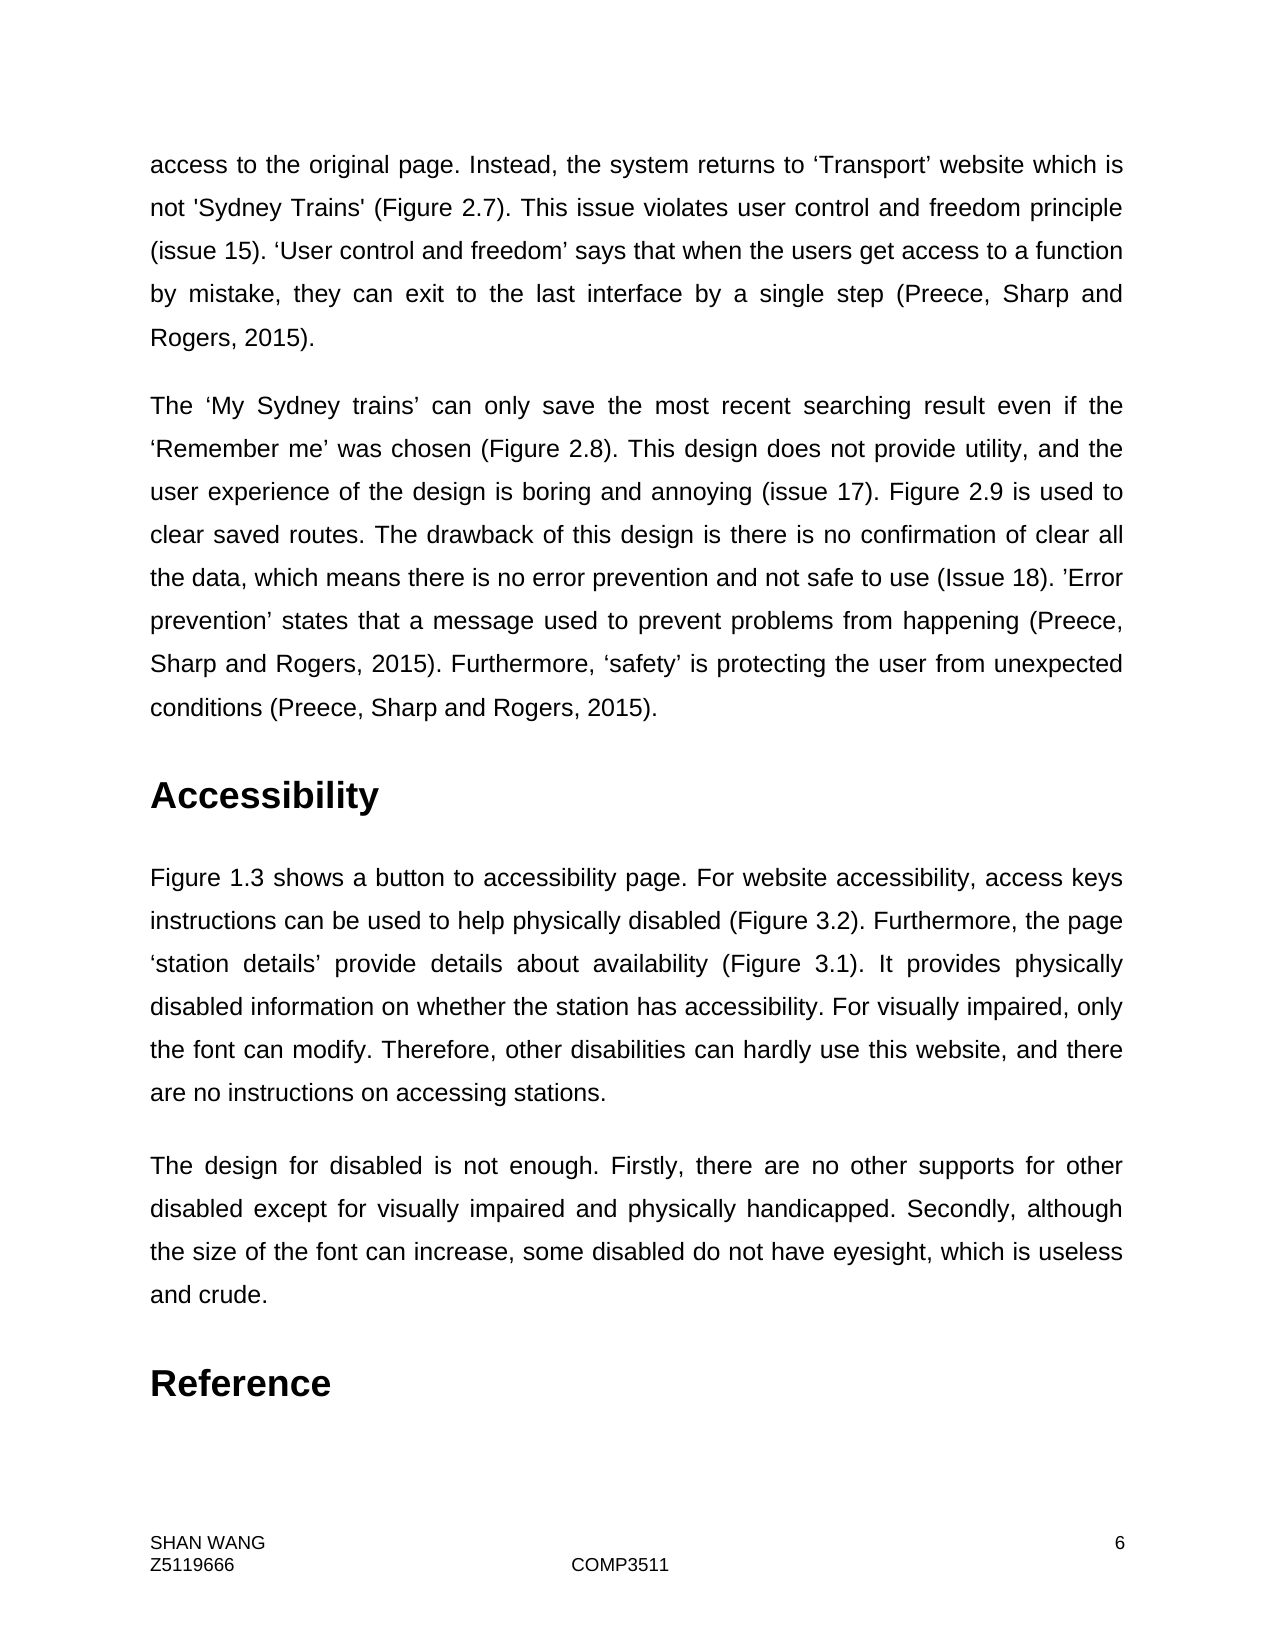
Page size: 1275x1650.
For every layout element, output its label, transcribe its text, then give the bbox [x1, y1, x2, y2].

text Reference [150, 1361, 1125, 1404]
text The design for disabled is not enough. Firstly, there are no other supports for other disabled except for visually impaired and physically handicapped. Secondly, although the size of the font can increase, some disabled do not have eyesight, which is useless and crude. [150, 1151, 1125, 1309]
text The ‘My Sydney trains’ can only save the most recent searching result even if the ‘Remember me’ was chosen (Figure 2.8). This design does not provide utility, and the user experience of the design is boring and annoying (issue 17). Figure 2.9 is used to clear saved routes. The drawback of this design is there is no confirmation of clear all the data, which means there is no error prevention and not safe to use (Issue 18). ’Error prevention’ states that a message used to prevent problems from happening (Preece, Sharp and Rogers, 2015). Furthermore, ‘safety’ is protecting the user from unexpected conditions (Preece, Sharp and Rogers, 2015). [150, 391, 1125, 721]
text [150, 150, 1125, 351]
text Figure 1.3 shows a button to accessibility page. For website accessibility, access keys instructions can be used to help physically disabled (Figure 3.2). Furthermore, the page ‘station details’ provide details about availability (Figure 3.1). It provides physically disabled information on whether the station has accessibility. For visually impaired, only the font can modify. Therefore, other disabilities can hardly use this website, and there are no instructions on accessing stations. [150, 863, 1125, 1107]
text Accessibility [150, 773, 1125, 816]
